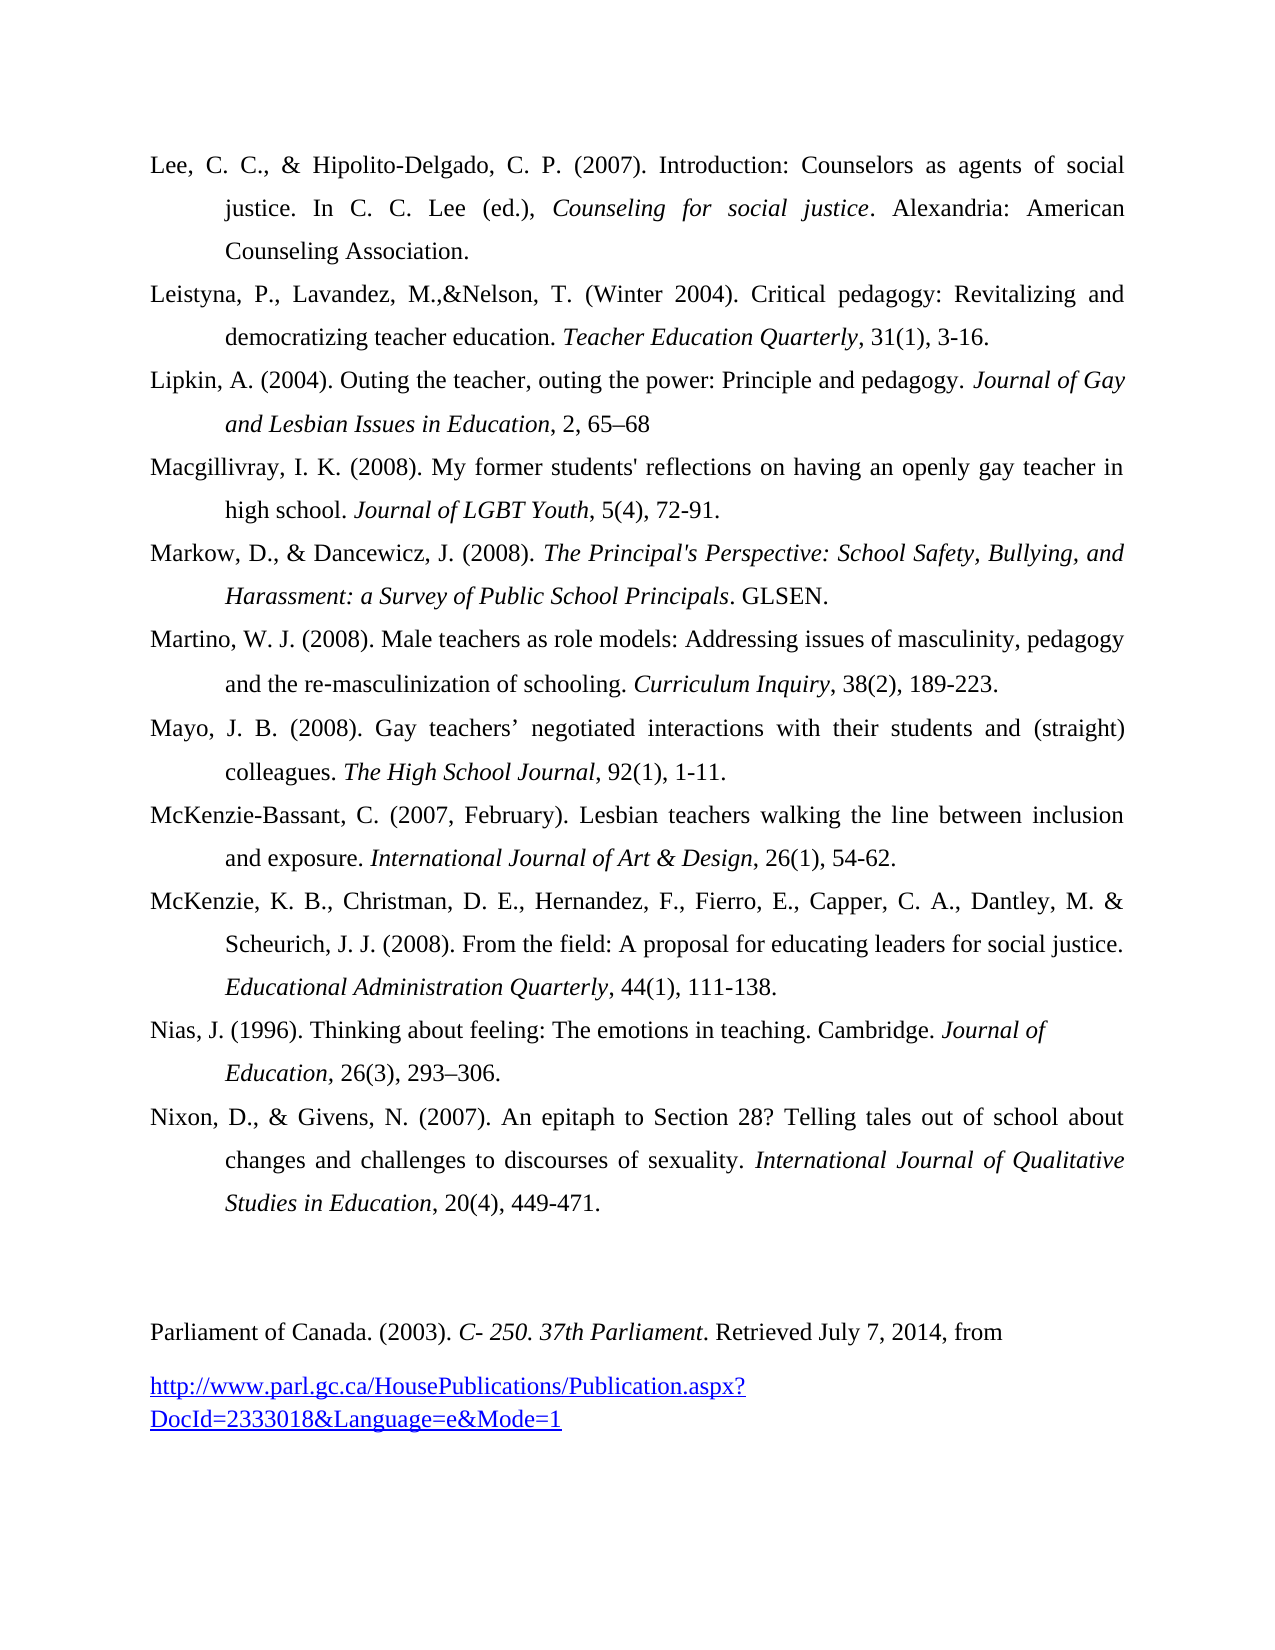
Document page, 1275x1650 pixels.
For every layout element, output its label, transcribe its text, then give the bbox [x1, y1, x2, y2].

text Leistyna, P., Lavandez, M.,&Nelson, T. (Winter 2004). Critical pedagogy: Revitalizing and democratizing teacher education. Teacher Education Quarterly, 31(1), 3-16. [150, 279, 1125, 351]
text Lee, C. C., & Hipolito-Delgado, C. P. (2007). Introduction: Counselors as agents of social justice. In C. C. Lee (ed.), Counseling for social justice. Alexandria: American Counseling Association. [150, 150, 1125, 265]
text Parliament of Canada. (2003). C- 250. 37th Parliament. Retrieved July 7, 2014, from [150, 1317, 1125, 1346]
text Martino, W. J. (2008). Male teachers as role models: Addressing issues of masculinity, pedagogy and the re‐masculinization of schooling. Curriculum Inquiry, 38(2), 189-223.‏ [150, 624, 1125, 698]
text McKenzie-Bassant, C. (2007, February). Lesbian teachers walking the line between inclusion and exposure. International Journal of Art & Design, 26(1), 54-62. [150, 800, 1125, 872]
text Mayo, J. B. (2008). Gay teachers’ negotiated interactions with their students and (straight) colleagues. The High School Journal, 92(1), 1-11. [150, 713, 1125, 785]
text Nixon, D., & Givens, N. (2007). An epitaph to Section 28? Telling tales out of school about changes and challenges to discourses of sexuality. International Journal of Qualitative Studies in Education, 20(4), 449-471. [150, 1102, 1125, 1217]
text McKenzie, K. B., Christman, D. E., Hernandez, F., Fierro, E., Capper, C. A., Dantley, M. & Scheurich, J. J. (2008). From the field: A proposal for educating leaders for social justice. Educational Administration Quarterly, 44(1), 111-138. [150, 886, 1125, 1001]
text Education, 26(3), 293–306. [225, 1058, 1125, 1087]
text Macgillivray, I. K. (2008). My former students' reflections on having an openly gay teacher in high school. Journal of LGBT Youth, 5(4), 72-91.‏ [150, 452, 1125, 524]
text Markow, D., & Dancewicz, J. (2008). The Principal's Perspective: School Safety, Bullying, and Harassment: a Survey of Public School Principals. GLSEN. [150, 538, 1125, 610]
text Nias, J. (1996). Thinking about feeling: The emotions in teaching. Cambridge. Journal of [150, 1015, 1125, 1044]
text http://www.parl.gc.ca/HousePublications/Publication.aspx?DocId=2333018&Language=e&Mode=1 [150, 1371, 1125, 1433]
text Lipkin, A. (2004). Outing the teacher, outing the power: Principle and pedagogy. Journal of Gay and Lesbian Issues in Education, 2, 65–68 [150, 366, 1125, 437]
